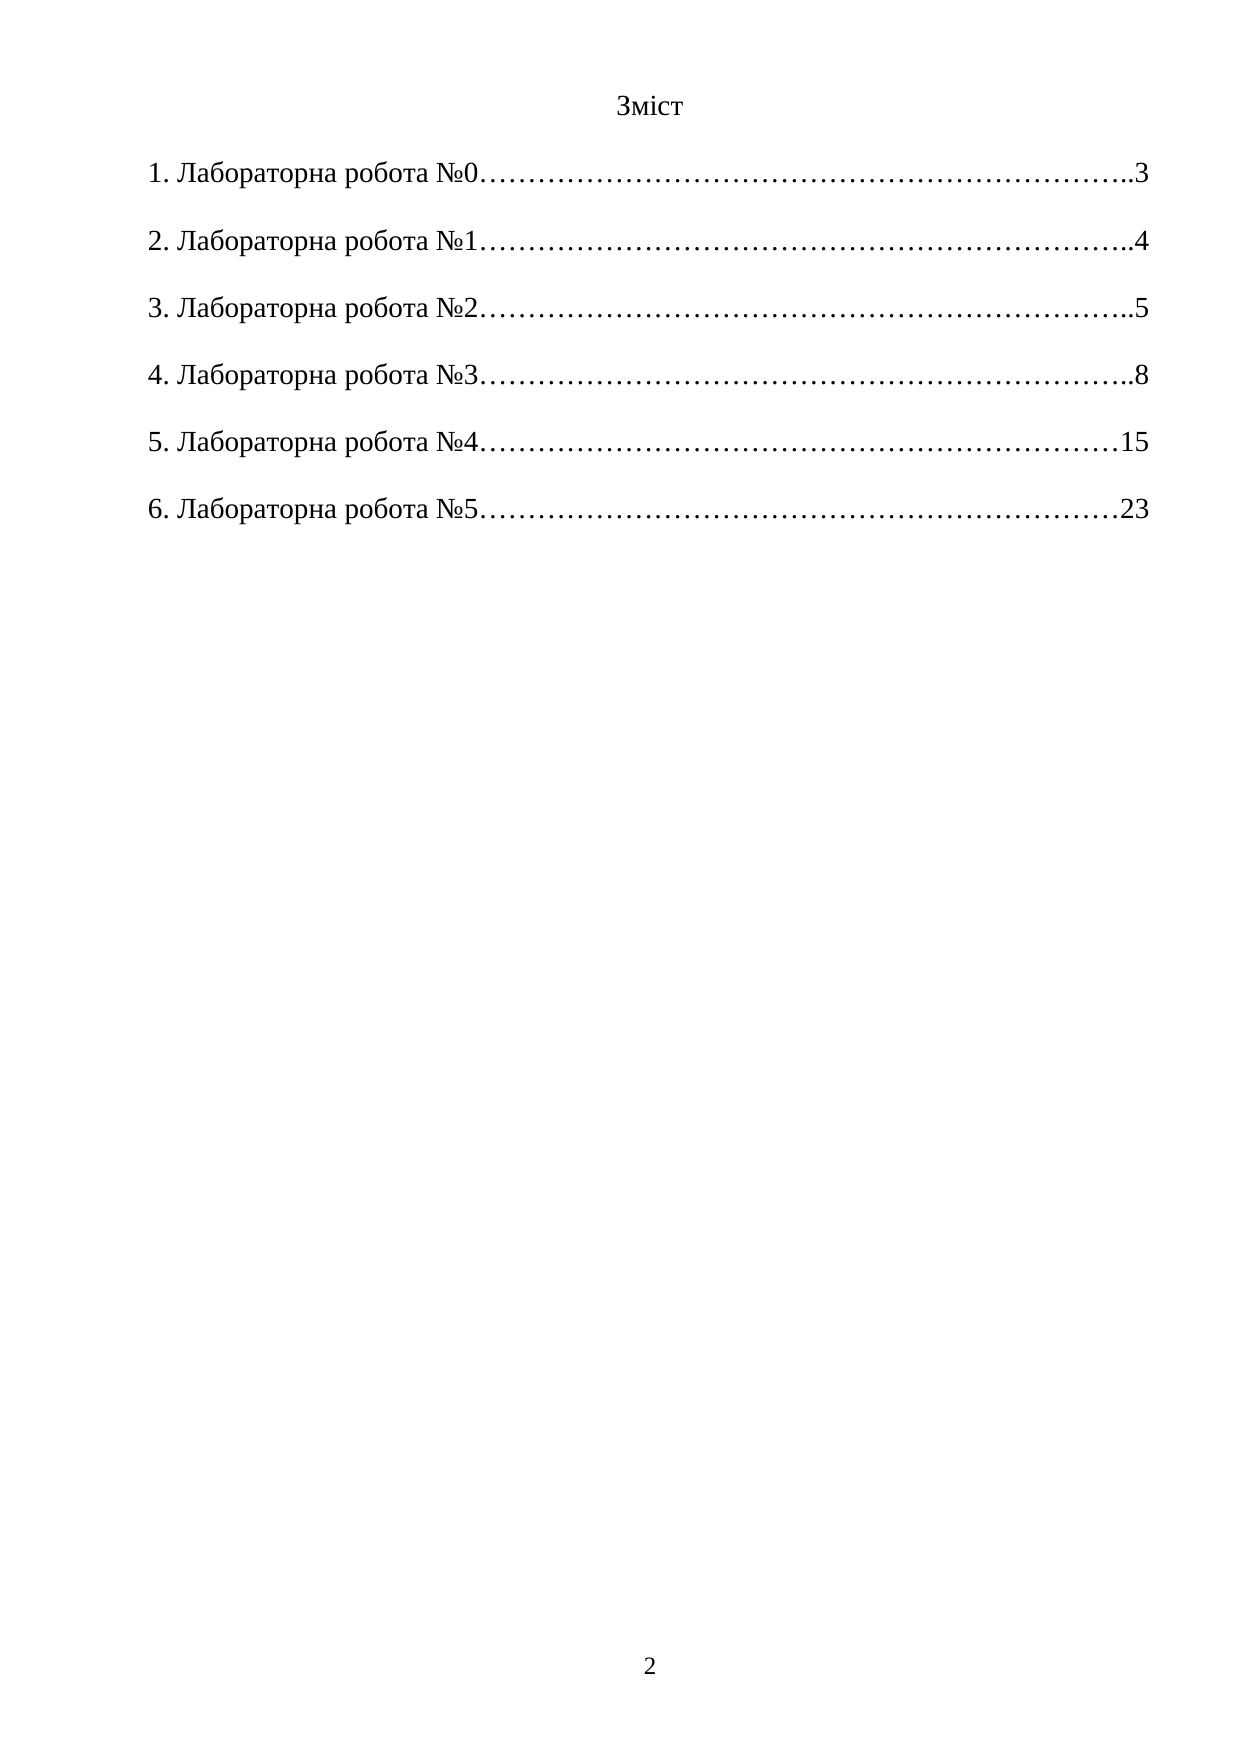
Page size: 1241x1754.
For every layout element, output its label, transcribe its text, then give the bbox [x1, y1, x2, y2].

text Зміст [148, 88, 1152, 122]
text 4. Лабораторна робота №3…………………………………………………………..8 [148, 357, 1152, 390]
text 2. Лабораторна робота №1…………………………………………………………..4 [148, 223, 1152, 256]
text 6. Лабораторна робота №5…………………………………………………………23 [148, 491, 1152, 524]
text 1. Лабораторна робота №0…………………………………………………………..3 [148, 156, 1152, 189]
text 5. Лабораторна робота №4…………………………………………………………15 [148, 424, 1152, 457]
text 3. Лабораторна робота №2…………………………………………………………..5 [148, 290, 1152, 323]
